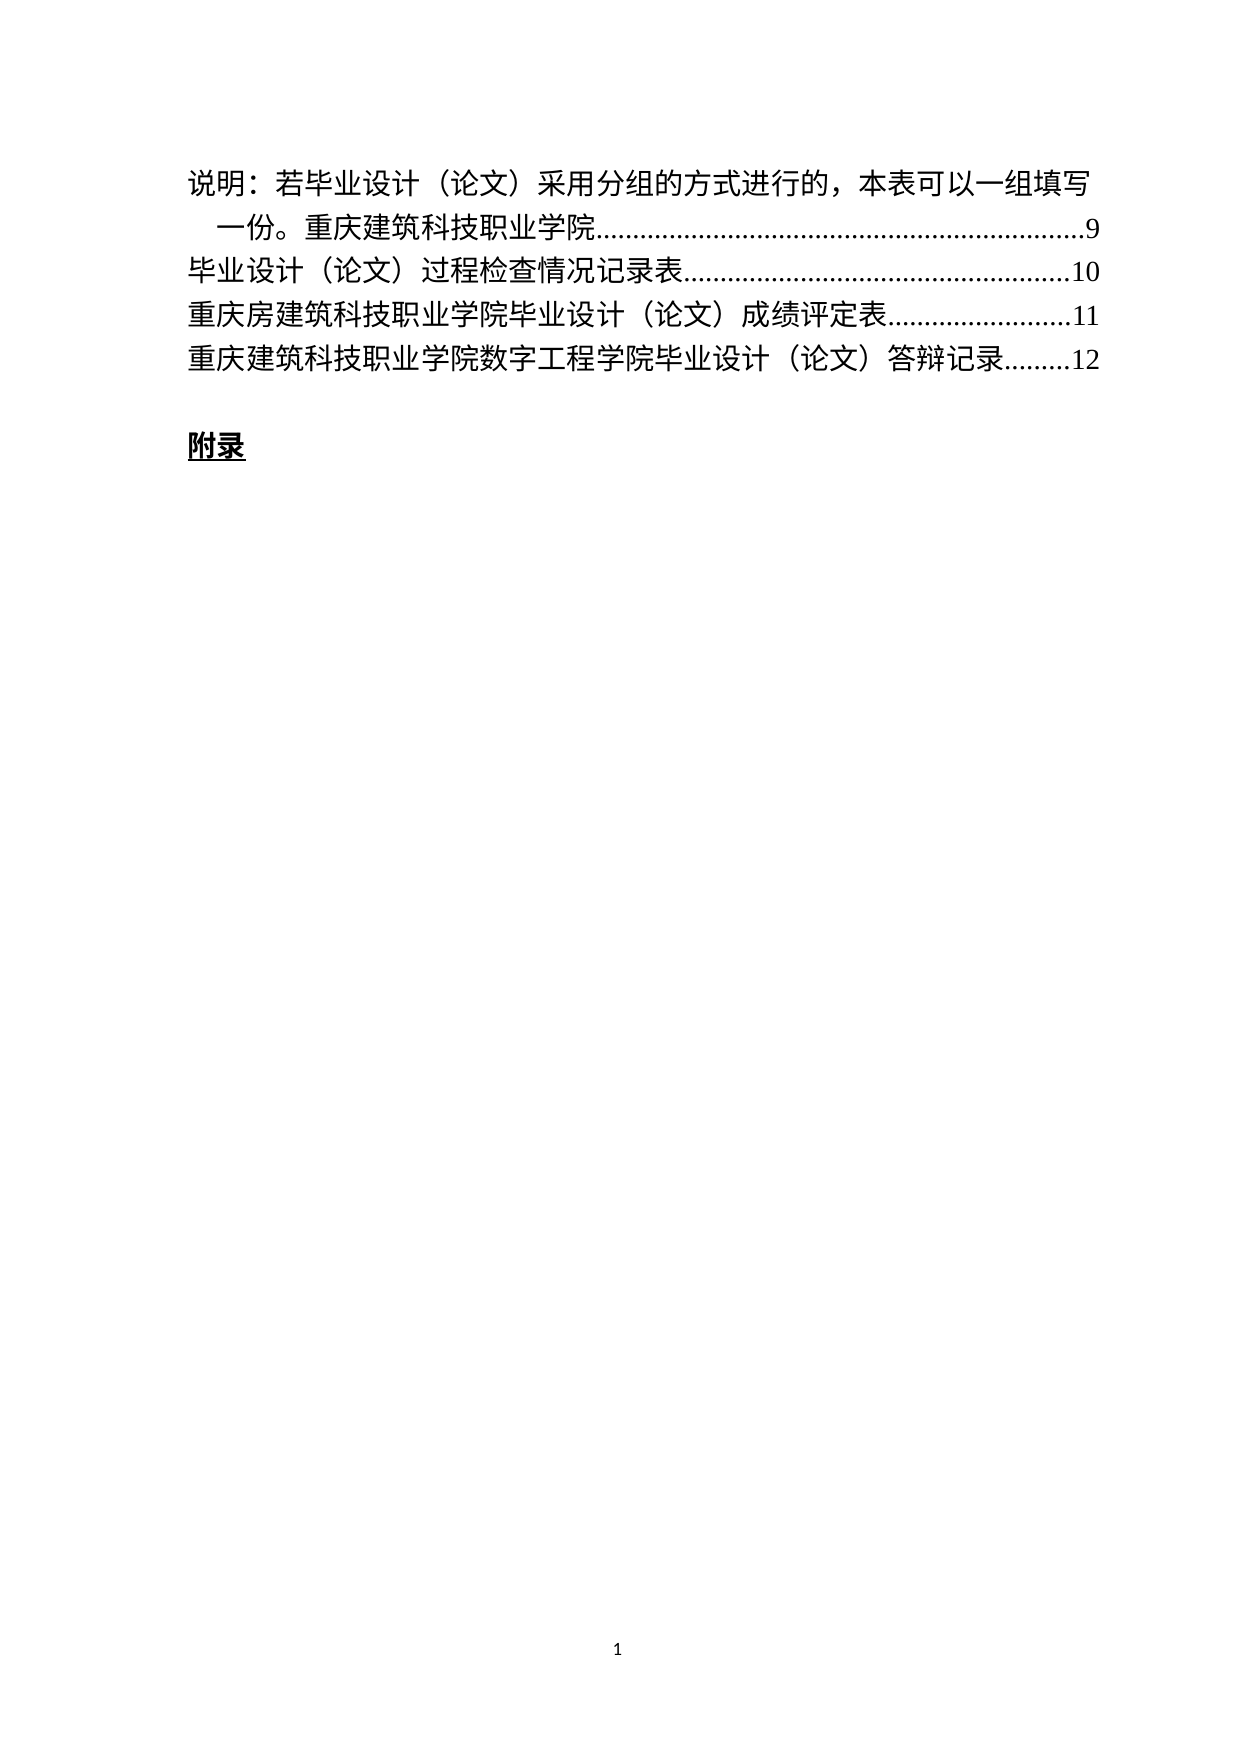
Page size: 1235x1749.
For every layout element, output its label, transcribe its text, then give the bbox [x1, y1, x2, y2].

text 附录 43 [187, 422, 1115, 465]
text 说明：若毕业设计（论文）采用分组的方式进行的，本表可以一组填写一份。重庆建筑科技职业学院 9 [187, 159, 1115, 247]
text 重庆房建筑科技职业学院毕业设计（论文）成绩评定表 11 [187, 290, 1115, 334]
text 毕业设计（论文）过程检查情况记录表 10 [187, 247, 1115, 290]
text 重庆建筑科技职业学院数字工程学院毕业设计（论文）答辩记录 12 [187, 334, 1115, 378]
